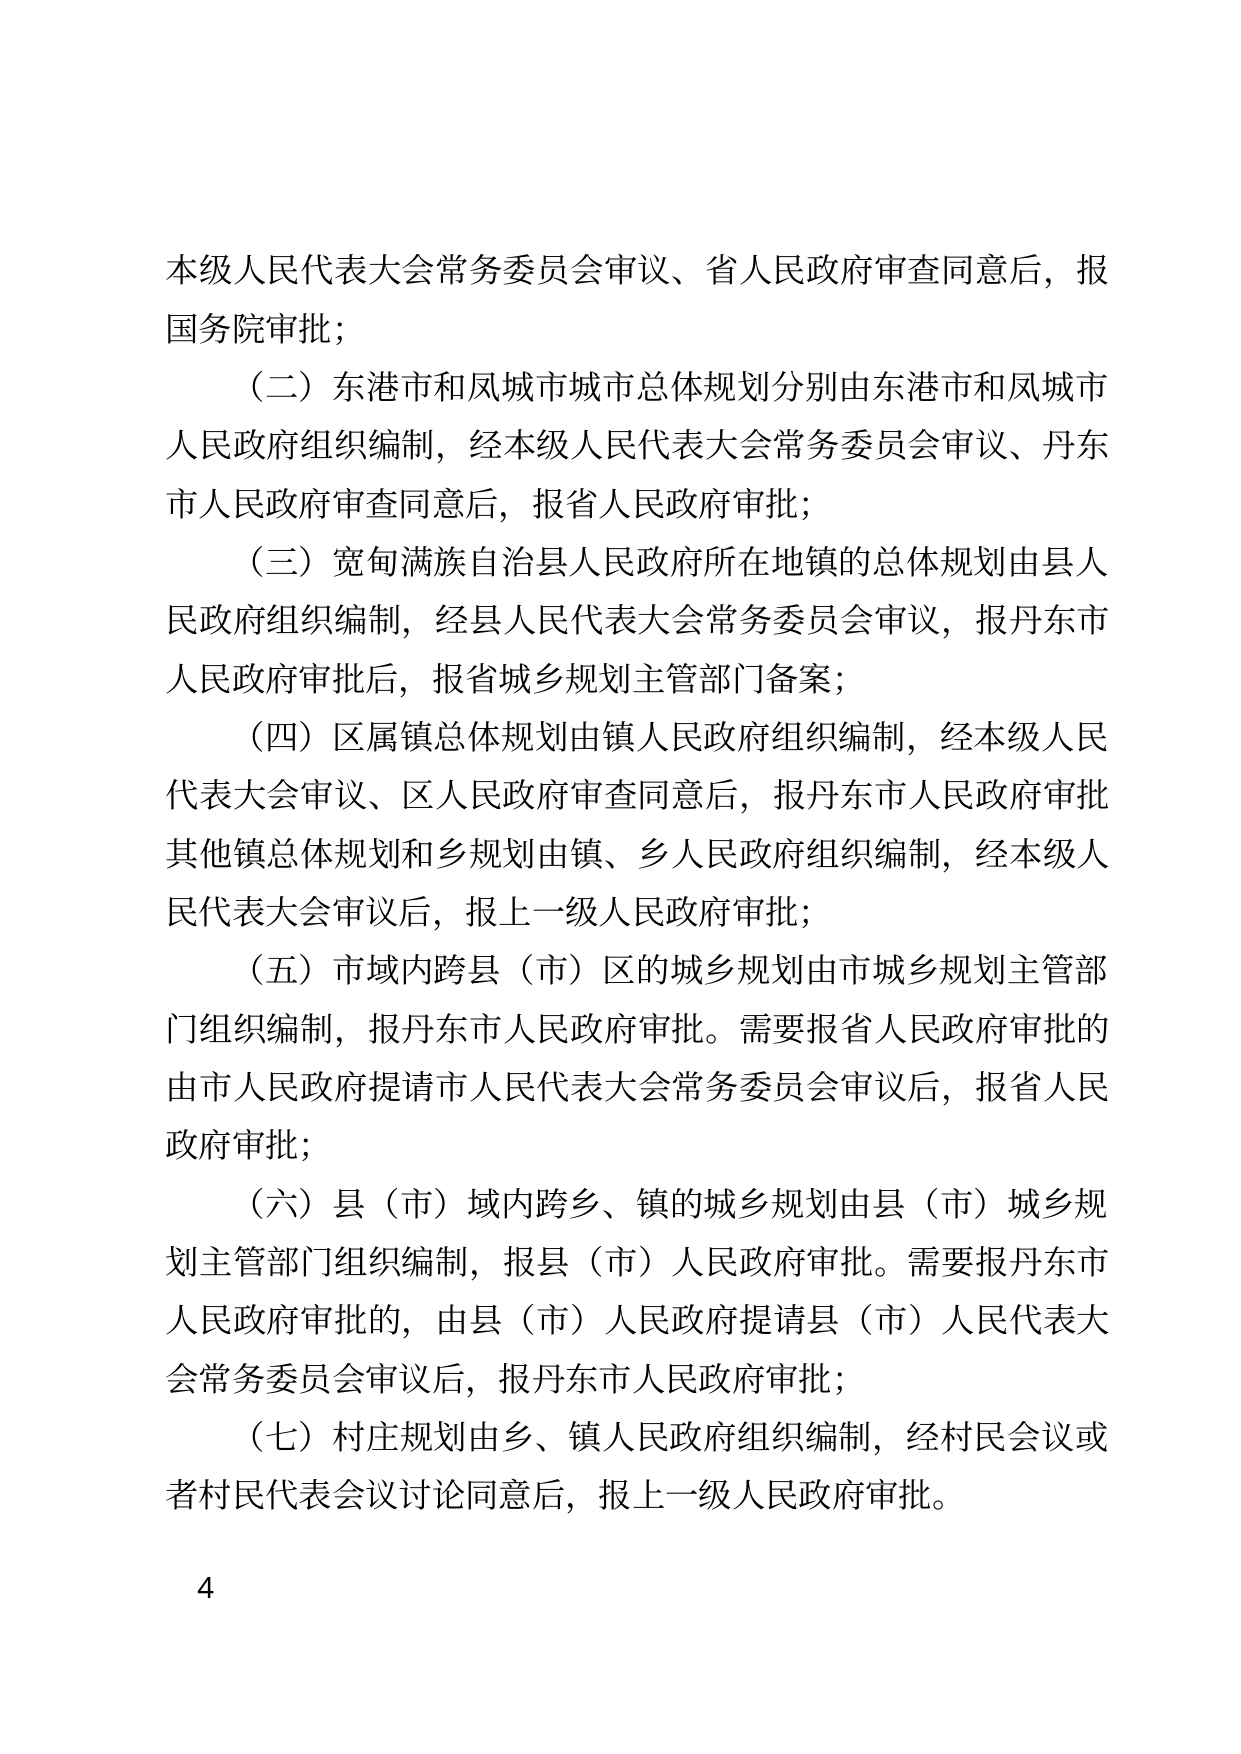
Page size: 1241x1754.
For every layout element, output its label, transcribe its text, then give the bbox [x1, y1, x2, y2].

text （七）村庄规划由乡、镇人民政府组织编制，经村民会议或者村民代表会议讨论同意后，报上一级人民政府审批。 [165, 1403, 1110, 1519]
text （五）市域内跨县（市）区的城乡规划由市城乡规划主管部门组织编制，报丹东市人民政府审批。需要报省人民政府审批的，由市人民政府提请市人民代表大会常务委员会审议后，报省人民政府审批； [165, 936, 1110, 1169]
text （六）县（市）域内跨乡、镇的城乡规划由县（市）城乡规划主管部门组织编制，报县（市）人民政府审批。需要报丹东市人民政府审批的，由县（市）人民政府提请县（市）人民代表大会常务委员会审议后，报丹东市人民政府审批； [165, 1169, 1110, 1403]
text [165, 236, 1110, 353]
text （二）东港市和凤城市城市总体规划分别由东港市和凤城市人民政府组织编制，经本级人民代表大会常务委员会审议、丹东市人民政府审查同意后，报省人民政府审批； [165, 353, 1110, 528]
text （三）宽甸满族自治县人民政府所在地镇的总体规划由县人民政府组织编制，经县人民代表大会常务委员会审议，报丹东市人民政府审批后，报省城乡规划主管部门备案； [165, 528, 1110, 703]
text （四）区属镇总体规划由镇人民政府组织编制，经本级人民代表大会审议、区人民政府审查同意后，报丹东市人民政府审批；其他镇总体规划和乡规划由镇、乡人民政府组织编制，经本级人民代表大会审议后，报上一级人民政府审批； [165, 703, 1110, 936]
